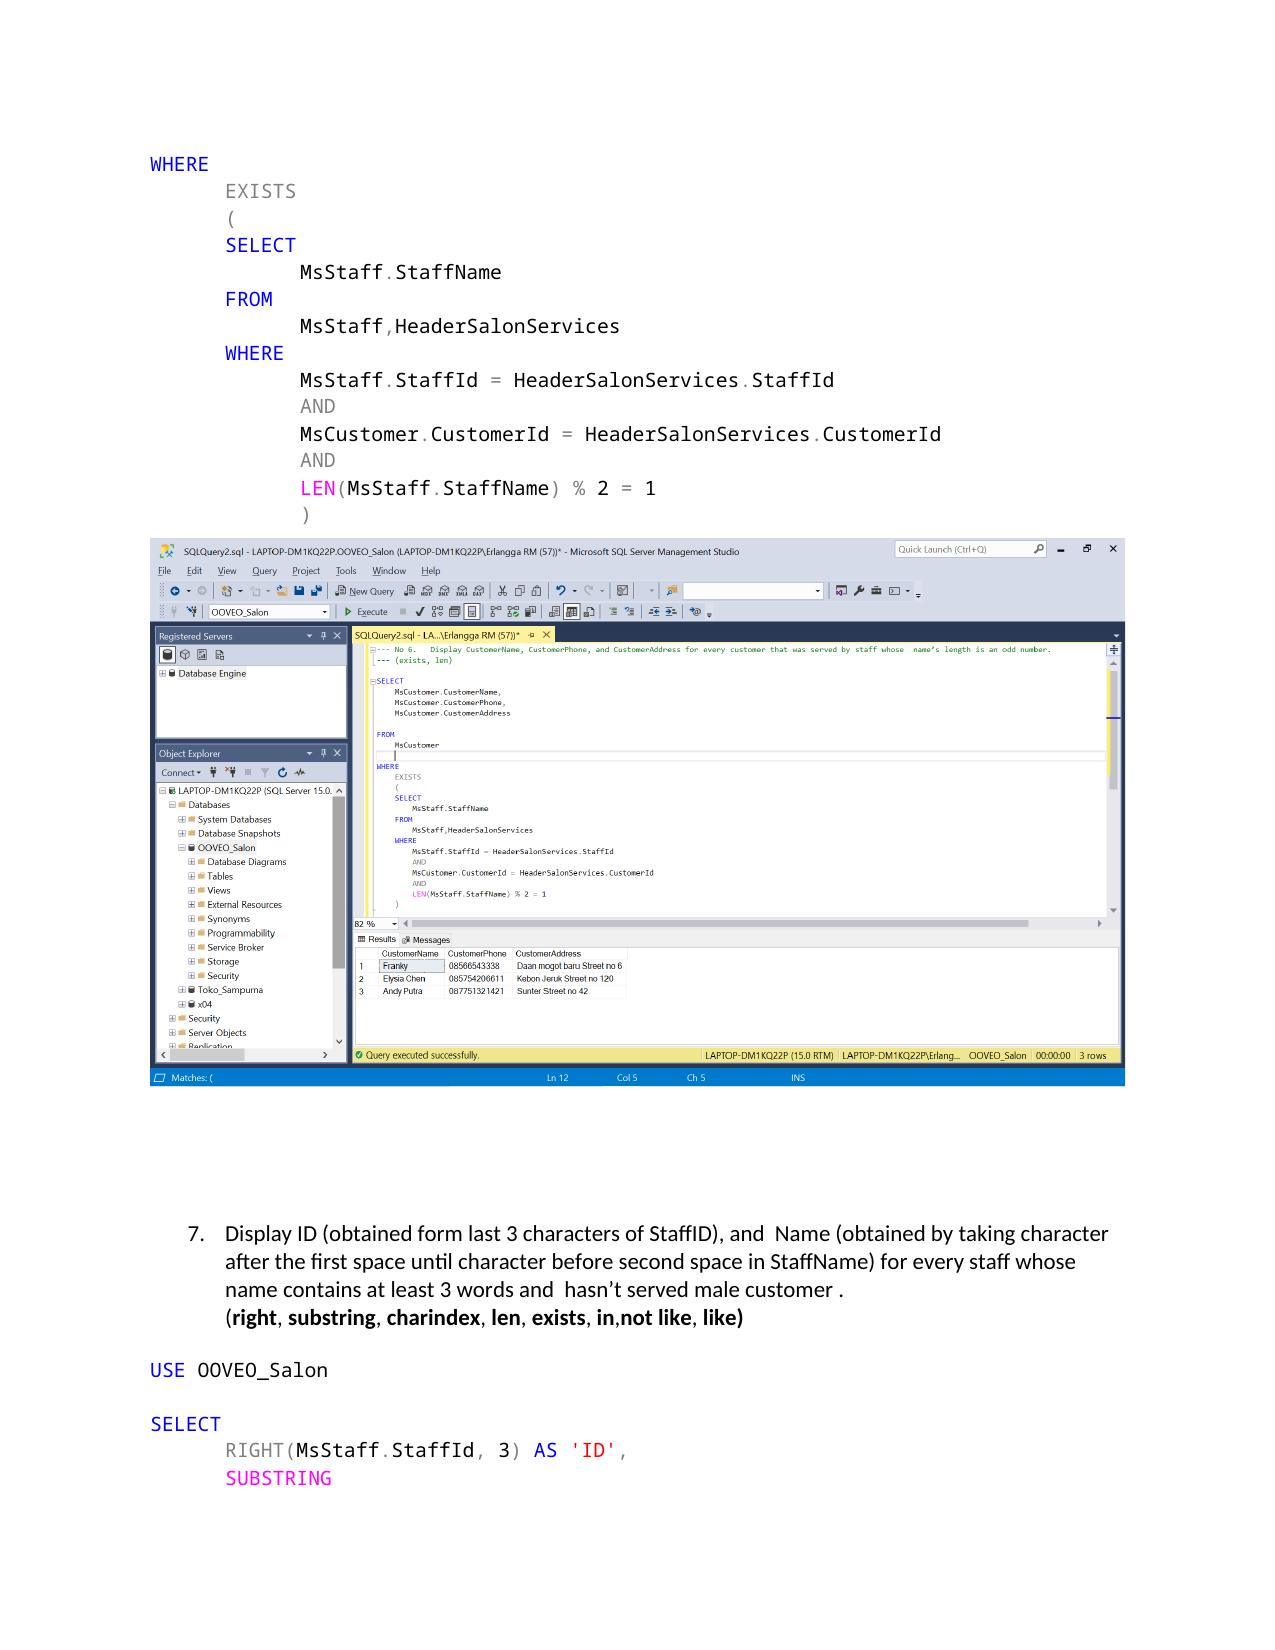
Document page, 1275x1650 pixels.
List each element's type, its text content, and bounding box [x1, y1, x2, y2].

text AND [150, 447, 1125, 474]
text MsStaff,HeaderSalonServices [150, 312, 1125, 339]
text FROM [150, 285, 1125, 312]
text MsCustomer.CustomerId = HeaderSalonServices.CustomerId [150, 420, 1125, 447]
text RIGHT(MsStaff.StaffId, 3) AS 'ID', [150, 1437, 1125, 1464]
text ( [150, 204, 1125, 231]
text USE OOVEO_Salon [150, 1356, 1125, 1383]
list (right, substring, charindex, len, exists, in,not like, like) [225, 1303, 1125, 1331]
text MsStaff.StaffId = HeaderSalonServices.StaffId [150, 366, 1125, 393]
text EXISTS [150, 177, 1125, 204]
text SELECT [150, 231, 1125, 258]
text WHERE [150, 339, 1125, 366]
list Display ID (obtained form last 3 characters of StaffID), and Name (obtained by taking character after the first space until character before second space in StaffName) for every staff whose name contains at least 3 words and hasn’t served male customer . [187, 1219, 1125, 1303]
text AND [150, 393, 1125, 420]
text SELECT [150, 1410, 1125, 1437]
list ) [225, 501, 1125, 528]
text SUBSTRING [150, 1464, 1125, 1491]
text LEN(MsStaff.StaffName) % 2 = 1 [150, 474, 1125, 501]
text WHERE [150, 150, 1125, 177]
picture [150, 538, 1125, 1087]
text MsStaff.StaffName [150, 258, 1125, 285]
